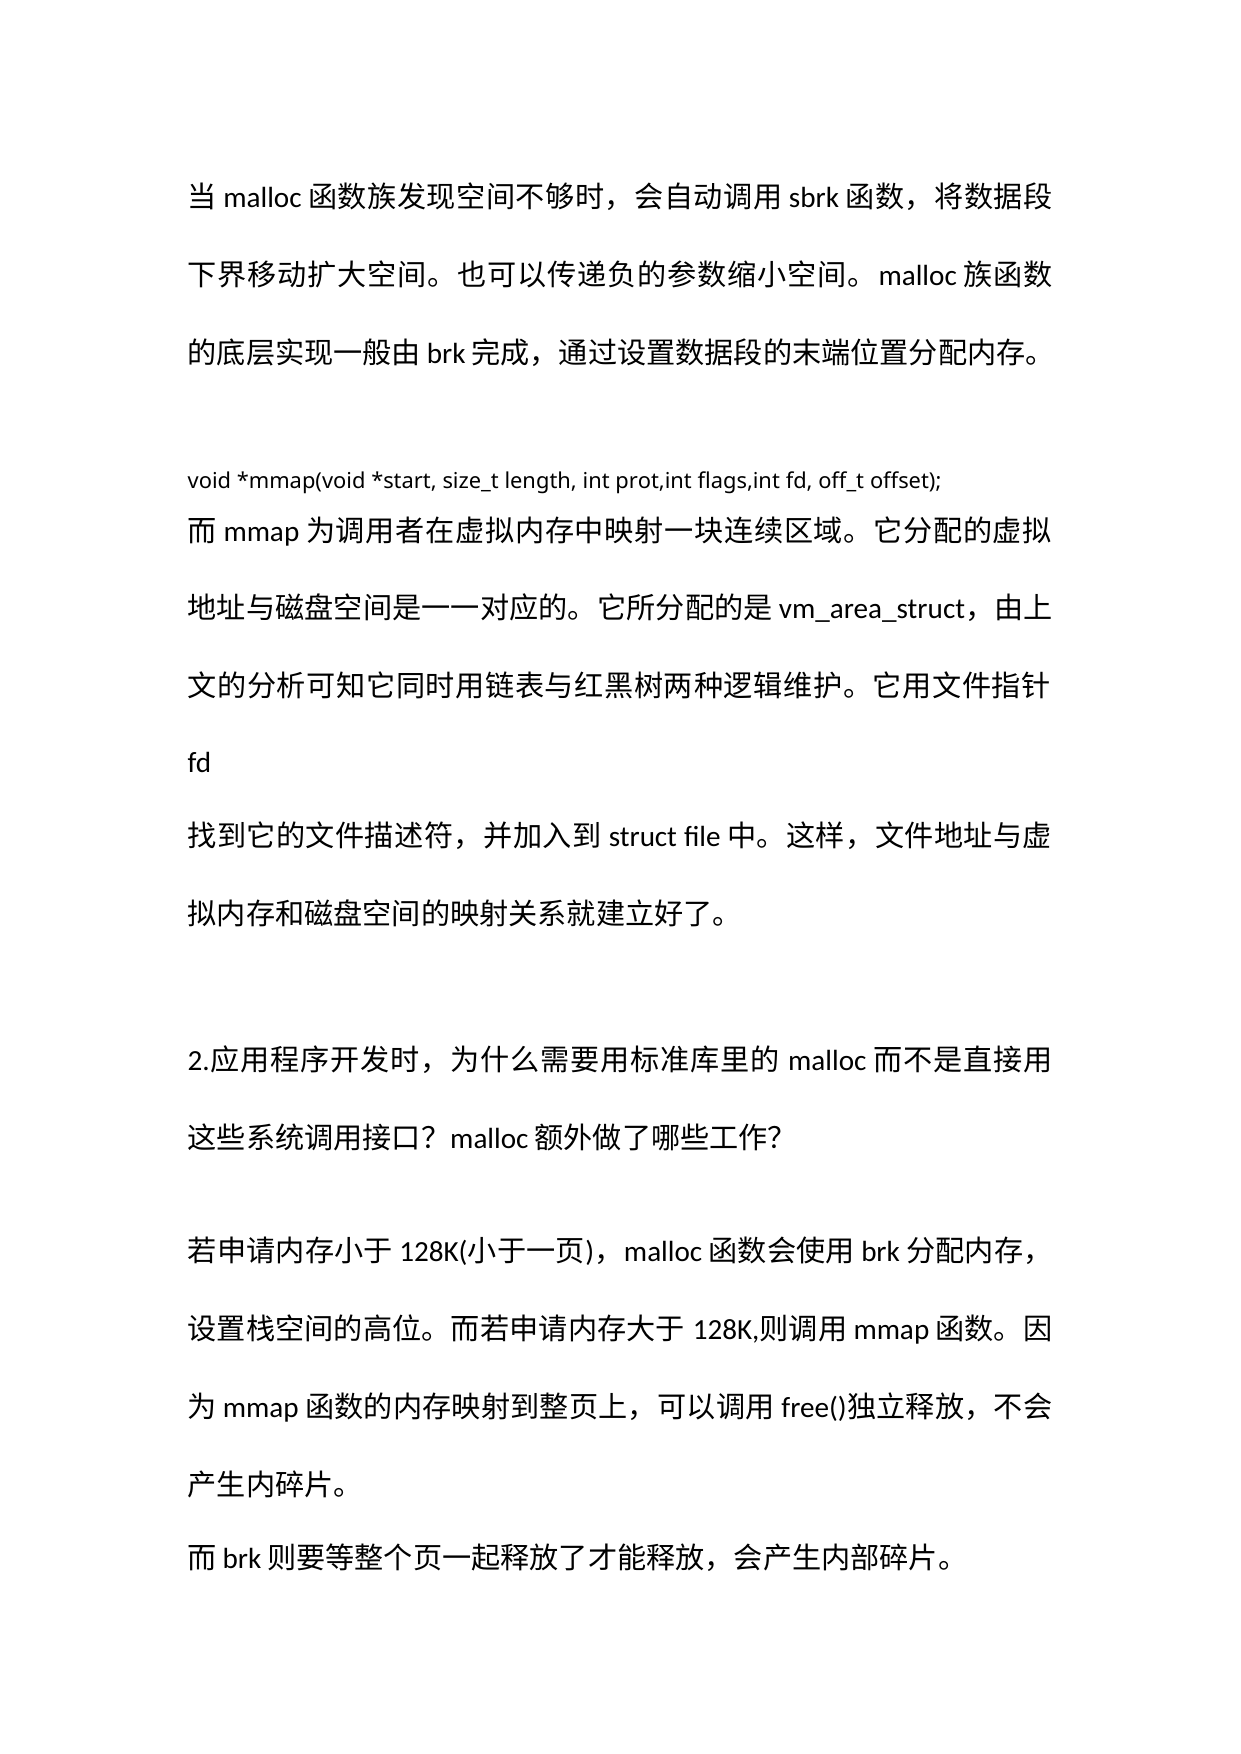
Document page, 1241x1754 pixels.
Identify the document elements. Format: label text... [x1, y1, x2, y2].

list 2.应用程序开发时，为什么需要用标准库里的malloc而不是直接用这些系统调用接口？malloc额外做了哪些工作？ [187, 1025, 1053, 1168]
list 而mmap为调用者在虚拟内存中映射一块连续区域。它分配的虚拟地址与磁盘空间是一一对应的。它所分配的是vm_area_struct，由上文的分析可知它同时用链表与红黑树两种逻辑维护。它用文件指针fd [187, 496, 1053, 794]
list 若申请内存小于128K(小于一页)，malloc函数会使用brk分配内存，设置栈空间的高位。而若申请内存大于128K,则调用mmap函数。因为mmap函数的内存映射到整页上，可以调用free()独立释放，不会产生内碎片。 [187, 1216, 1053, 1515]
list 找到它的文件描述符，并加入到struct file中。这样，文件地址与虚拟内存和磁盘空间的映射关系就建立好了。 [187, 802, 1053, 944]
list 而brk则要等整个页一起释放了才能释放，会产生内部碎片。 [187, 1523, 1053, 1588]
list 当malloc函数族发现空间不够时，会自动调用sbrk函数，将数据段下界移动扩大空间。也可以传递负的参数缩小空间。malloc族函数的底层实现一般由brk完成，通过设置数据段的末端位置分配内存。 [187, 162, 1053, 383]
text void *mmap(void *start, size_t length, int prot,int flags,int fd, off_t offset); [187, 463, 1053, 496]
